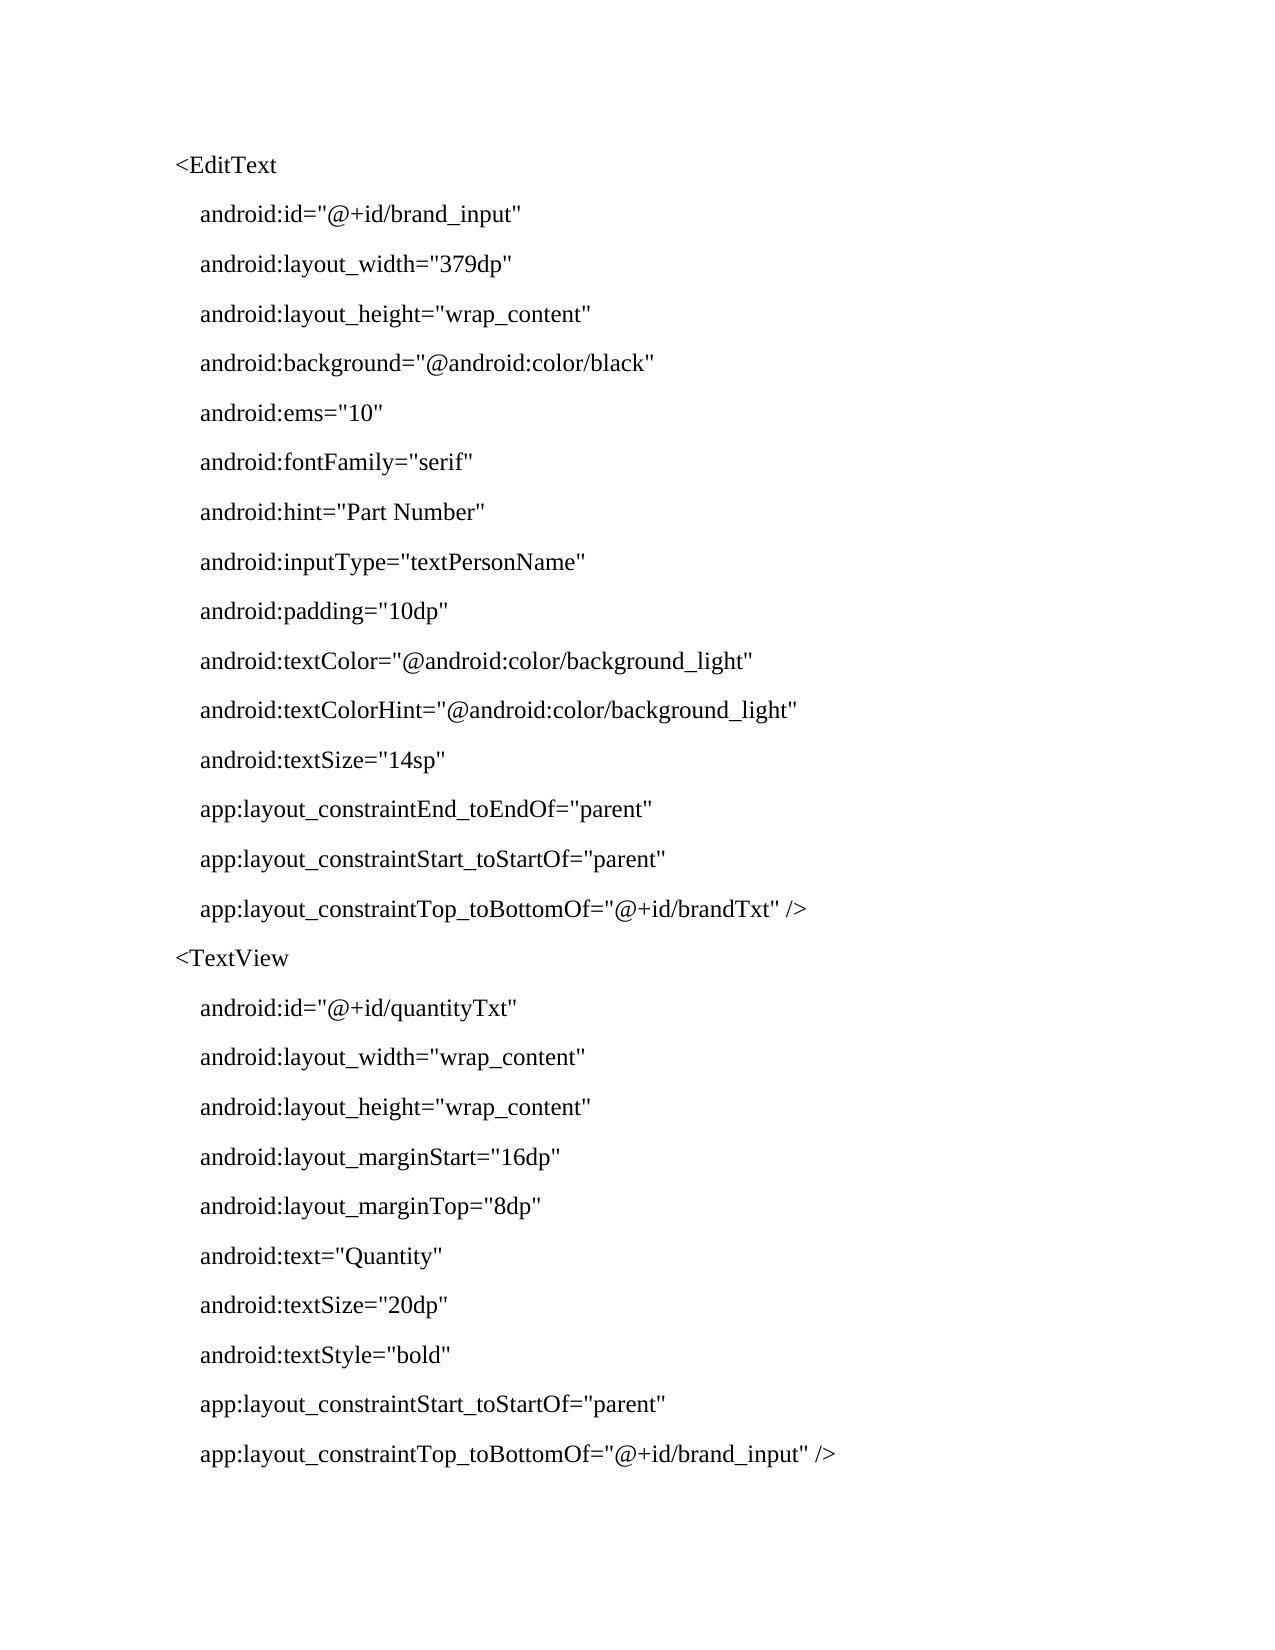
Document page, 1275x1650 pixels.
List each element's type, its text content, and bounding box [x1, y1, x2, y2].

text <EditText [150, 150, 1125, 179]
text app:layout_constraintTop_toBottomOf="@+id/brandTxt" /> [150, 894, 1125, 922]
text android:textColorHint="@android:color/background_light" [150, 695, 1125, 724]
text app:layout_constraintStart_toStartOf="parent" [150, 1389, 1125, 1418]
text android:layout_height="wrap_content" [150, 1092, 1125, 1121]
text <TextView [150, 943, 1125, 972]
text android:padding="10dp" [150, 596, 1125, 625]
text android:textSize="20dp" [150, 1290, 1125, 1319]
text android:id="@+id/brand_input" [150, 199, 1125, 228]
text android:hint="Part Number" [150, 497, 1125, 526]
text android:ems="10" [150, 398, 1125, 427]
text android:background="@android:color/black" [150, 348, 1125, 377]
text android:fontFamily="serif" [150, 447, 1125, 476]
text android:textSize="14sp" [150, 745, 1125, 774]
text android:layout_width="wrap_content" [150, 1042, 1125, 1071]
text app:layout_constraintStart_toStartOf="parent" [150, 844, 1125, 873]
text android:layout_height="wrap_content" [150, 299, 1125, 327]
text android:layout_width="379dp" [150, 249, 1125, 278]
text android:layout_marginTop="8dp" [150, 1191, 1125, 1220]
text android:textStyle="bold" [150, 1340, 1125, 1369]
text android:id="@+id/quantityTxt" [150, 993, 1125, 1022]
text android:textColor="@android:color/background_light" [150, 646, 1125, 674]
text android:layout_marginStart="16dp" [150, 1142, 1125, 1170]
text app:layout_constraintTop_toBottomOf="@+id/brand_input" /> [150, 1439, 1125, 1468]
text android:text="Quantity" [150, 1241, 1125, 1269]
text android:inputType="textPersonName" [150, 547, 1125, 575]
text app:layout_constraintEnd_toEndOf="parent" [150, 794, 1125, 823]
